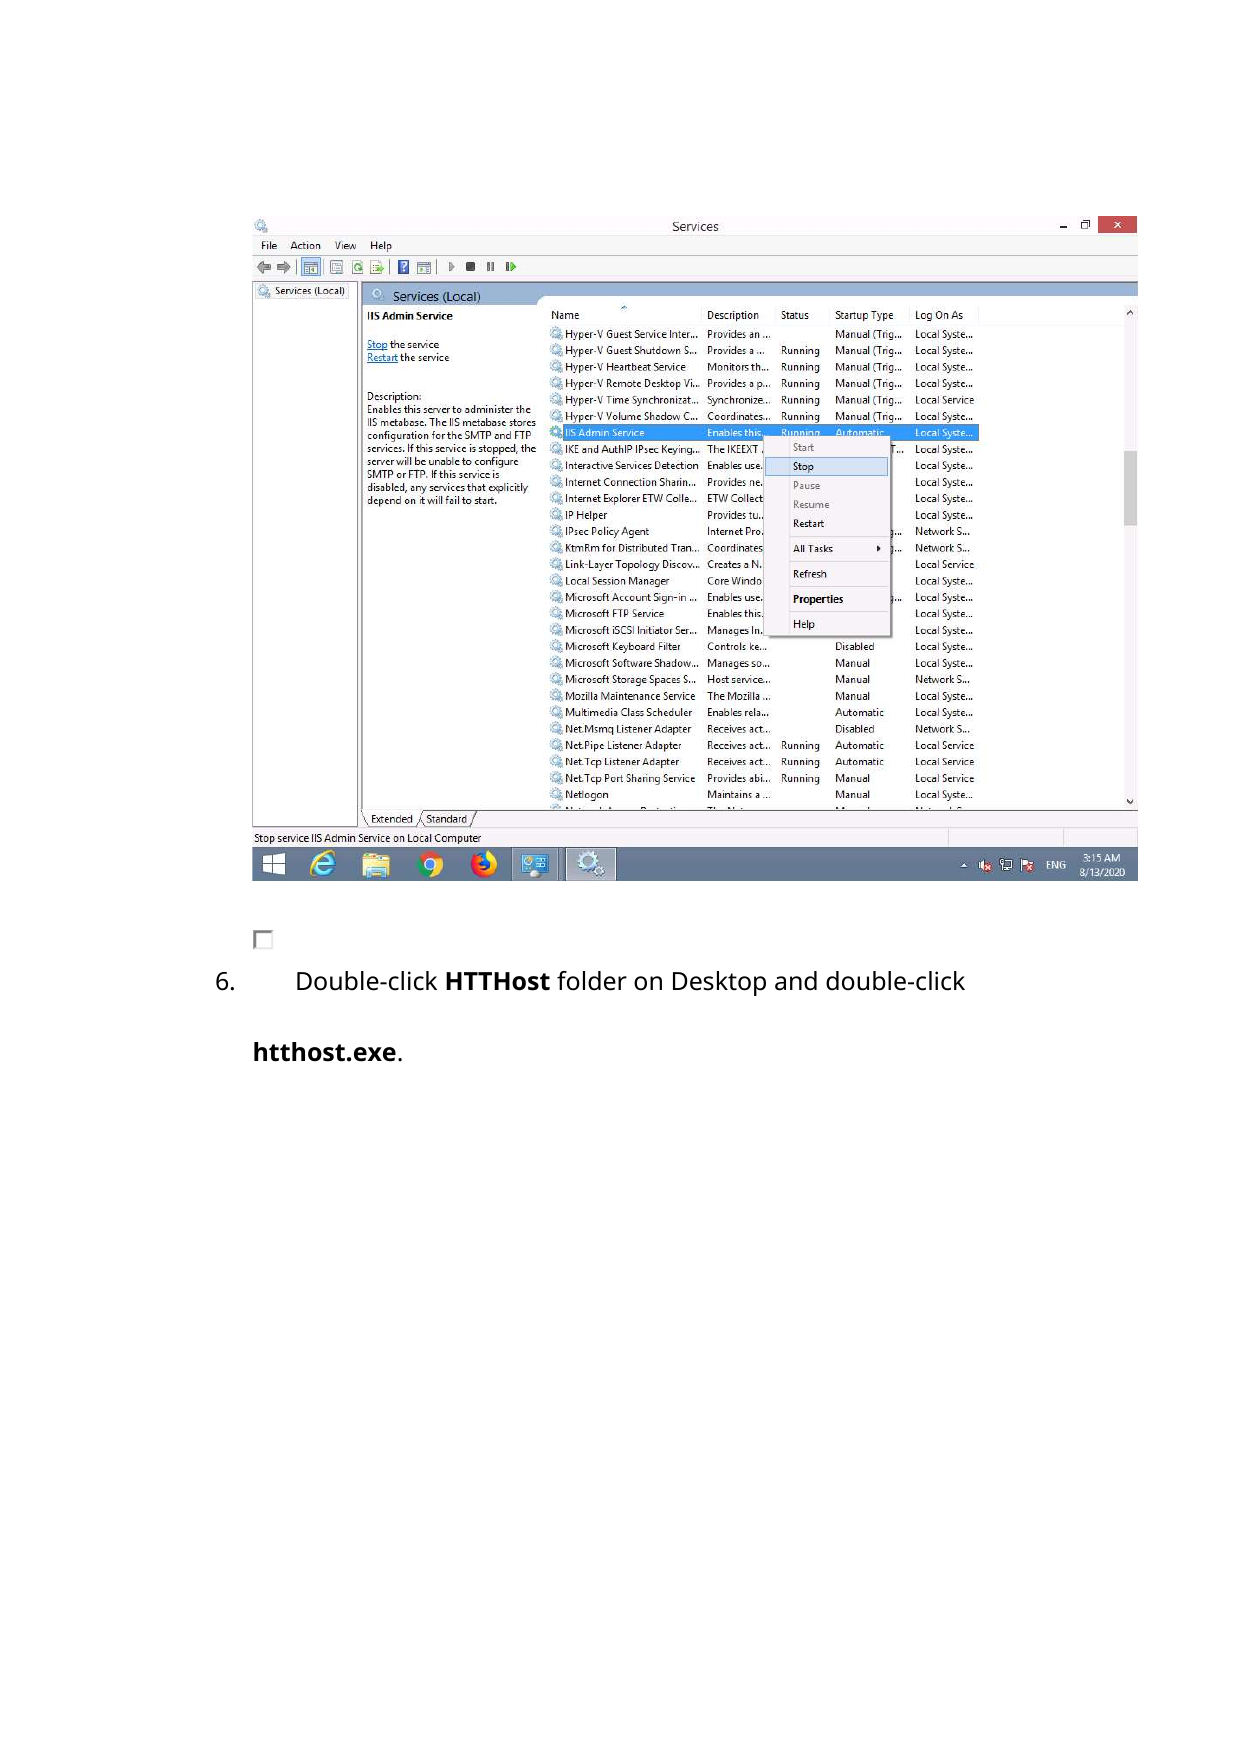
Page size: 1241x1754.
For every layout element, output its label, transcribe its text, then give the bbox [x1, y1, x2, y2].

picture [252, 216, 1138, 881]
list Double-click HTTHost folder on Desktop and double-click htthost.exe. [215, 921, 1063, 1071]
